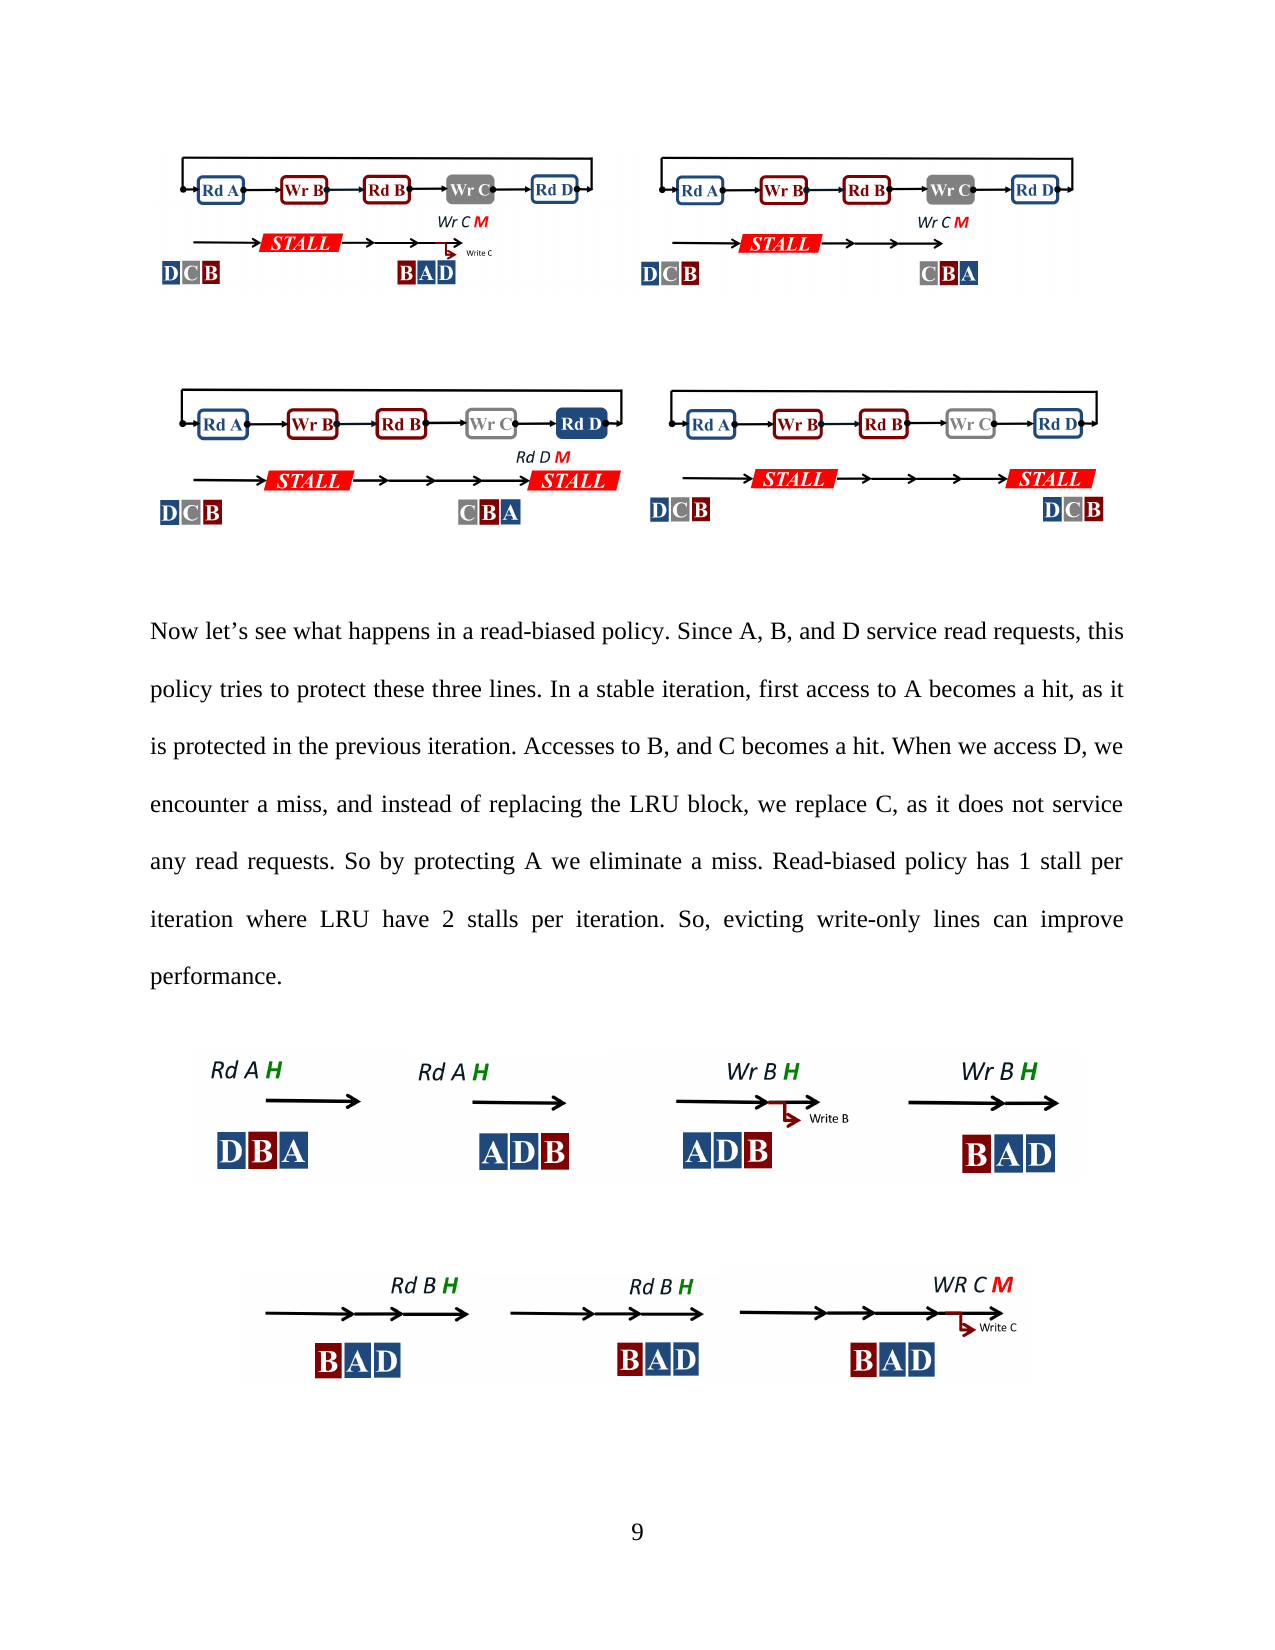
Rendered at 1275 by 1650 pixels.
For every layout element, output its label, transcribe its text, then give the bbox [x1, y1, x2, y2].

picture [192, 1047, 1083, 1181]
picture [150, 381, 1119, 529]
text Now let’s see what happens in a read-biased policy. Since A, B, and D service read requests, this policy tries to protect these three lines. In a stable iteration, first access to A becomes a hit, as it is protected in the previous iteration. Accesses to B, and C becomes a hit. When we access D, we encounter a miss, and instead of replacing the LRU block, we replace C, as it does not service any read requests. So by protecting A we eliminate a miss. Read-biased policy has 1 stall per iteration where LRU have 2 stalls per iteration. So, evicting write-only lines can improve performance. [150, 616, 1125, 990]
picture [244, 1267, 1031, 1385]
picture [150, 150, 1105, 295]
